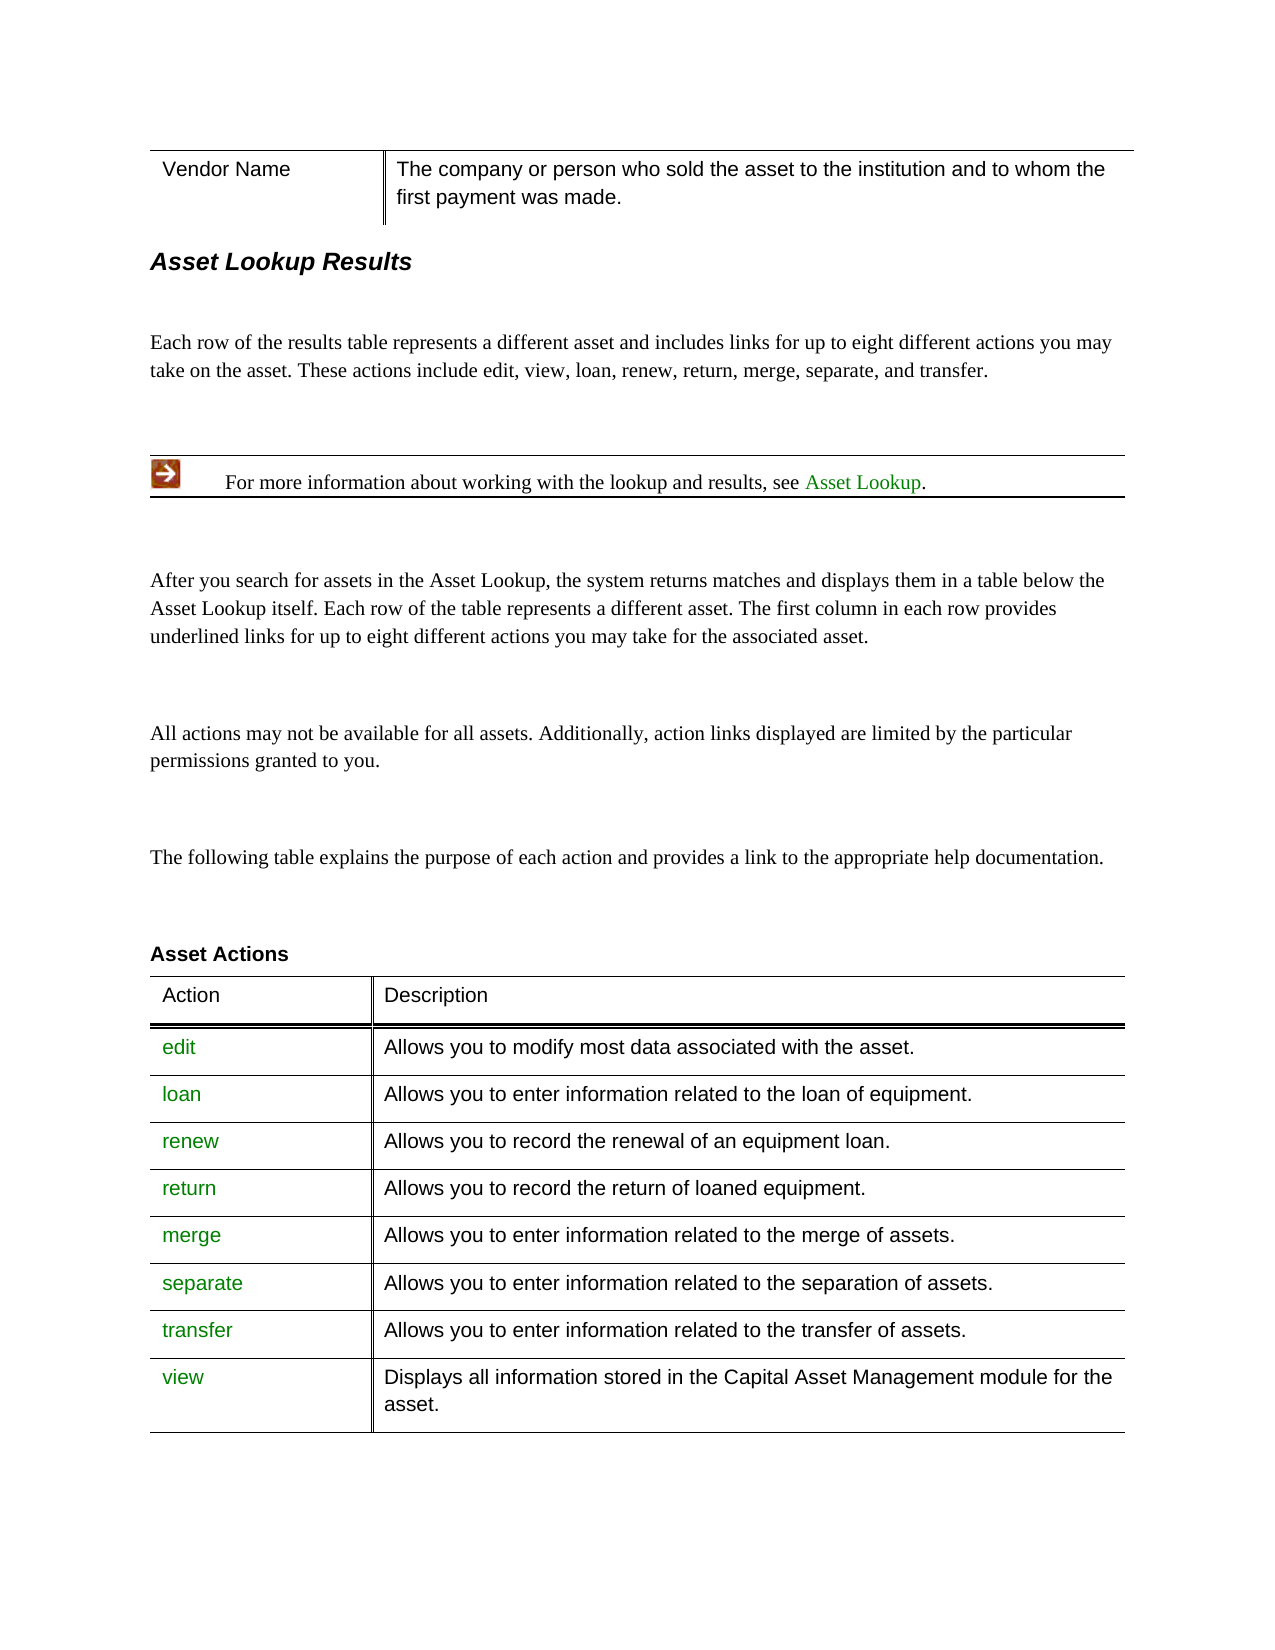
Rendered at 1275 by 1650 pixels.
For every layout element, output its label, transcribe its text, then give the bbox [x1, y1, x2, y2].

subtitle Asset Actions [150, 942, 1117, 966]
table_cell view|topic=View Asset [150, 1359, 371, 1432]
table_cell Allows you to record the renewal of an equipment loan. [374, 1123, 1125, 1169]
table_cell Allows you to enter information related to the loan of equipment. [374, 1076, 1125, 1122]
table_cell renew|topic=Equipment Loan Renewal [150, 1123, 371, 1169]
text For more information about working with the lookup and results, see Asset Lookup|document=WordDocuments\FIN CAM Source.docx;topic=Asset Lookup. [150, 456, 1125, 496]
table_cell transfer|topic=Transfer Asset [150, 1311, 371, 1357]
table_cell Allows you to enter information related to the merge of assets. [374, 1217, 1125, 1263]
table_header Action [150, 977, 371, 1023]
subtitle Asset Lookup Results [150, 247, 1125, 276]
table_cell Allows you to enter information related to the separation of assets. [374, 1264, 1125, 1310]
table_header Description [374, 977, 1125, 1023]
picture [150, 458, 182, 490]
table_cell return|topic=Equipment Return [150, 1170, 371, 1216]
table_cell Allows you to modify most data associated with the asset. [374, 1029, 1125, 1075]
table_cell Allows you to enter information related to the transfer of assets. [374, 1311, 1125, 1357]
table_cell Vendor Name [150, 151, 383, 224]
table_cell Displays all information stored in the Capital Asset Management module for the asset. [374, 1359, 1125, 1432]
table_cell The company or person who sold the asset to the institution and to whom the first payment was made. [386, 151, 1134, 224]
table_cell edit|topic=Edit Asset [150, 1029, 371, 1075]
table_cell loan|topic=Equipment Loan [150, 1076, 371, 1122]
text Each row of the results table represents a different asset and includes links for up to eight different actions you may take on the asset. These actions include edit, view, loan, renew, return, merge, separate, and transfer. [150, 330, 1125, 382]
table_cell merge|topic=Equipment Merge [150, 1217, 371, 1263]
table_cell separate|topic=Separate Assets [150, 1264, 371, 1310]
text The following table explains the purpose of each action and provides a link to the appropriate help documentation. [150, 845, 1125, 869]
text After you search for assets in the Asset Lookup, the system returns matches and displays them in a table below the Asset Lookup itself. Each row of the table represents a different asset. The first column in each row provides underlined links for up to eight different actions you may take for the associated asset. [150, 568, 1125, 648]
text All actions may not be available for all assets. Additionally, action links displayed are limited by the particular permissions granted to you. [150, 721, 1125, 772]
table_cell Allows you to record the return of loaned equipment. [374, 1170, 1125, 1216]
